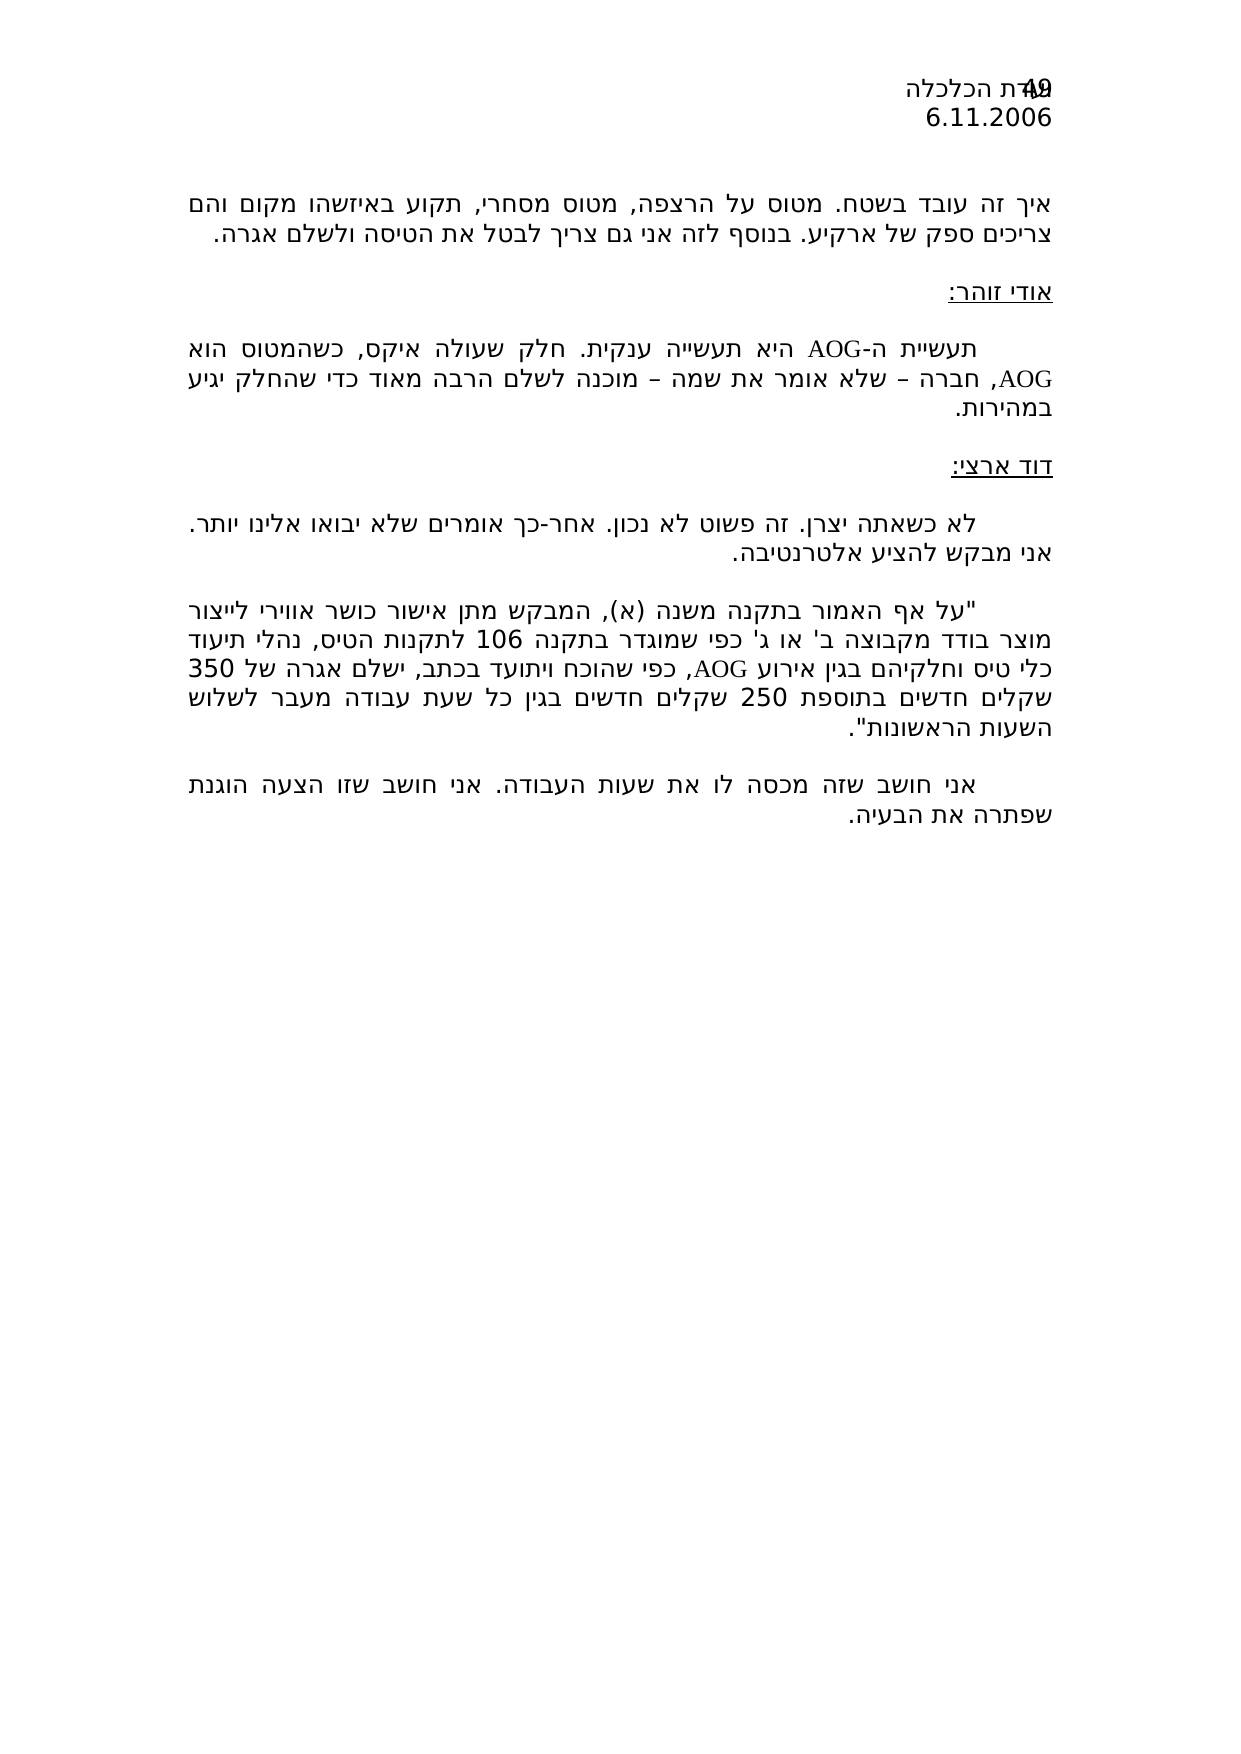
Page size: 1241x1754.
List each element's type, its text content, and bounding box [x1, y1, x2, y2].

text דוד ארצי: [187, 451, 1053, 480]
text אני חושב שזה מכסה לו את שעות העבודה. אני חושב שזו הצעה הוגנת שפתרה את הבעיה. [187, 771, 1053, 829]
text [187, 189, 1053, 248]
text "על אף האמור בתקנה משנה (א), המבקש מתן אישור כושר אווירי לייצור מוצר בודד מקבוצה ב' או ג' כפי שמוגדר בתקנה 106 לתקנות הטיס, נהלי תיעוד כלי טיס וחלקיהם בגין אירוע AOG, כפי שהוכח ויתועד בכתב, ישלם אגרה של 350 שקלים חדשים בתוספת 250 שקלים חדשים בגין כל שעת עבודה מעבר לשלוש השעות הראשונות". [187, 596, 1053, 742]
text אודי זוהר: [187, 277, 1053, 306]
text לא כשאתה יצרן. זה פשוט לא נכון. אחר-כך אומרים שלא יבואו אלינו יותר. אני מבקש להציע אלטרנטיבה. [187, 509, 1053, 567]
text תעשיית ה-AOG היא תעשייה ענקית. חלק שעולה איקס, כשהמטוס הוא AOG, חברה – שלא אומר את שמה – מוכנה לשלם הרבה מאוד כדי שהחלק יגיע במהירות. [187, 334, 1053, 422]
